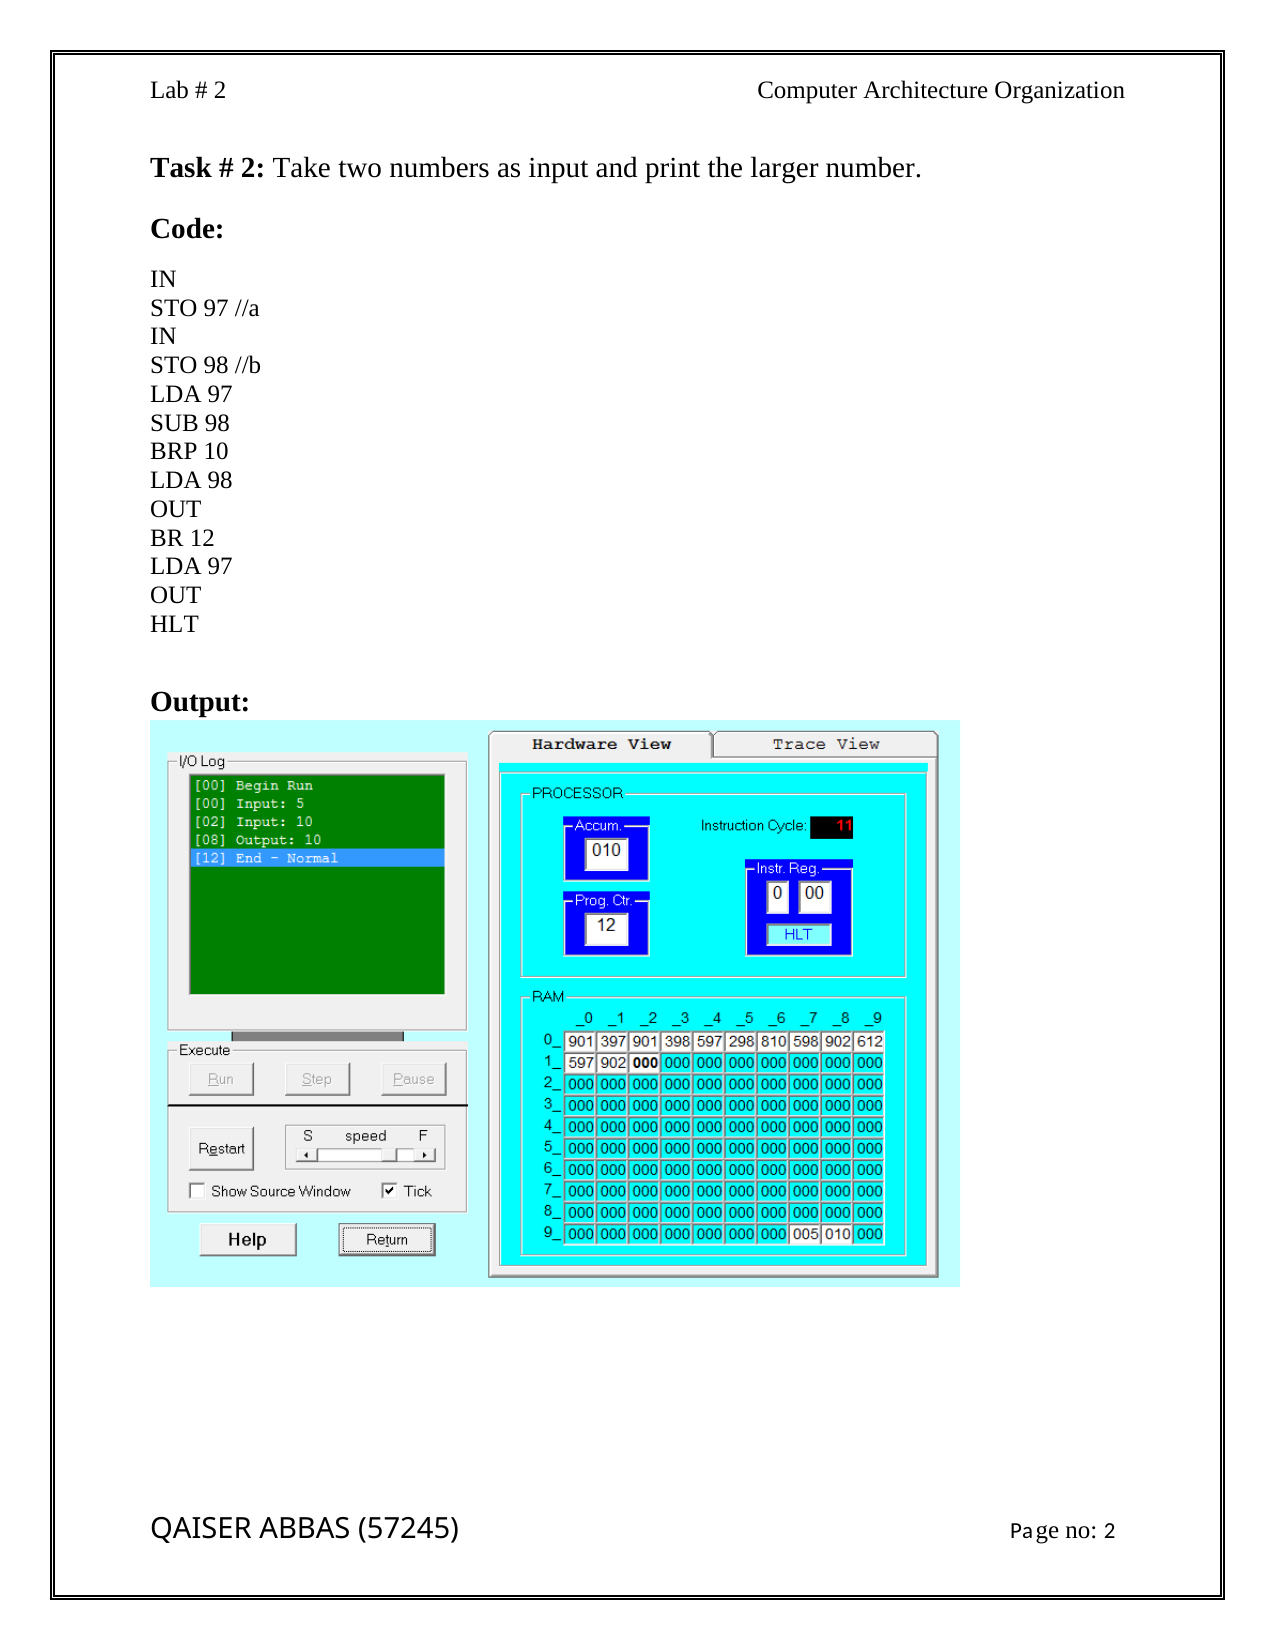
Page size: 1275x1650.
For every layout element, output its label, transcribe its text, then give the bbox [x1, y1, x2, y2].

text STO 97 //a [150, 293, 1125, 321]
text SUB 98 [150, 408, 1125, 436]
text OUT [150, 580, 1125, 609]
text OUT [150, 494, 1125, 523]
text IN [150, 321, 1125, 350]
text LDA 97 [150, 551, 1125, 580]
text LDA 98 [150, 465, 1125, 494]
text BRP 10 [150, 436, 1125, 465]
text BR 12 [150, 523, 1125, 551]
text Code: [150, 211, 1125, 245]
text Task # 2: Take two numbers as input and print the larger number. [150, 150, 1125, 183]
text HLT [150, 609, 1125, 638]
picture [150, 720, 961, 1287]
text STO 98 //b [150, 350, 1125, 379]
text Output: [150, 684, 1125, 718]
text LDA 97 [150, 379, 1125, 408]
text IN [150, 264, 1125, 293]
